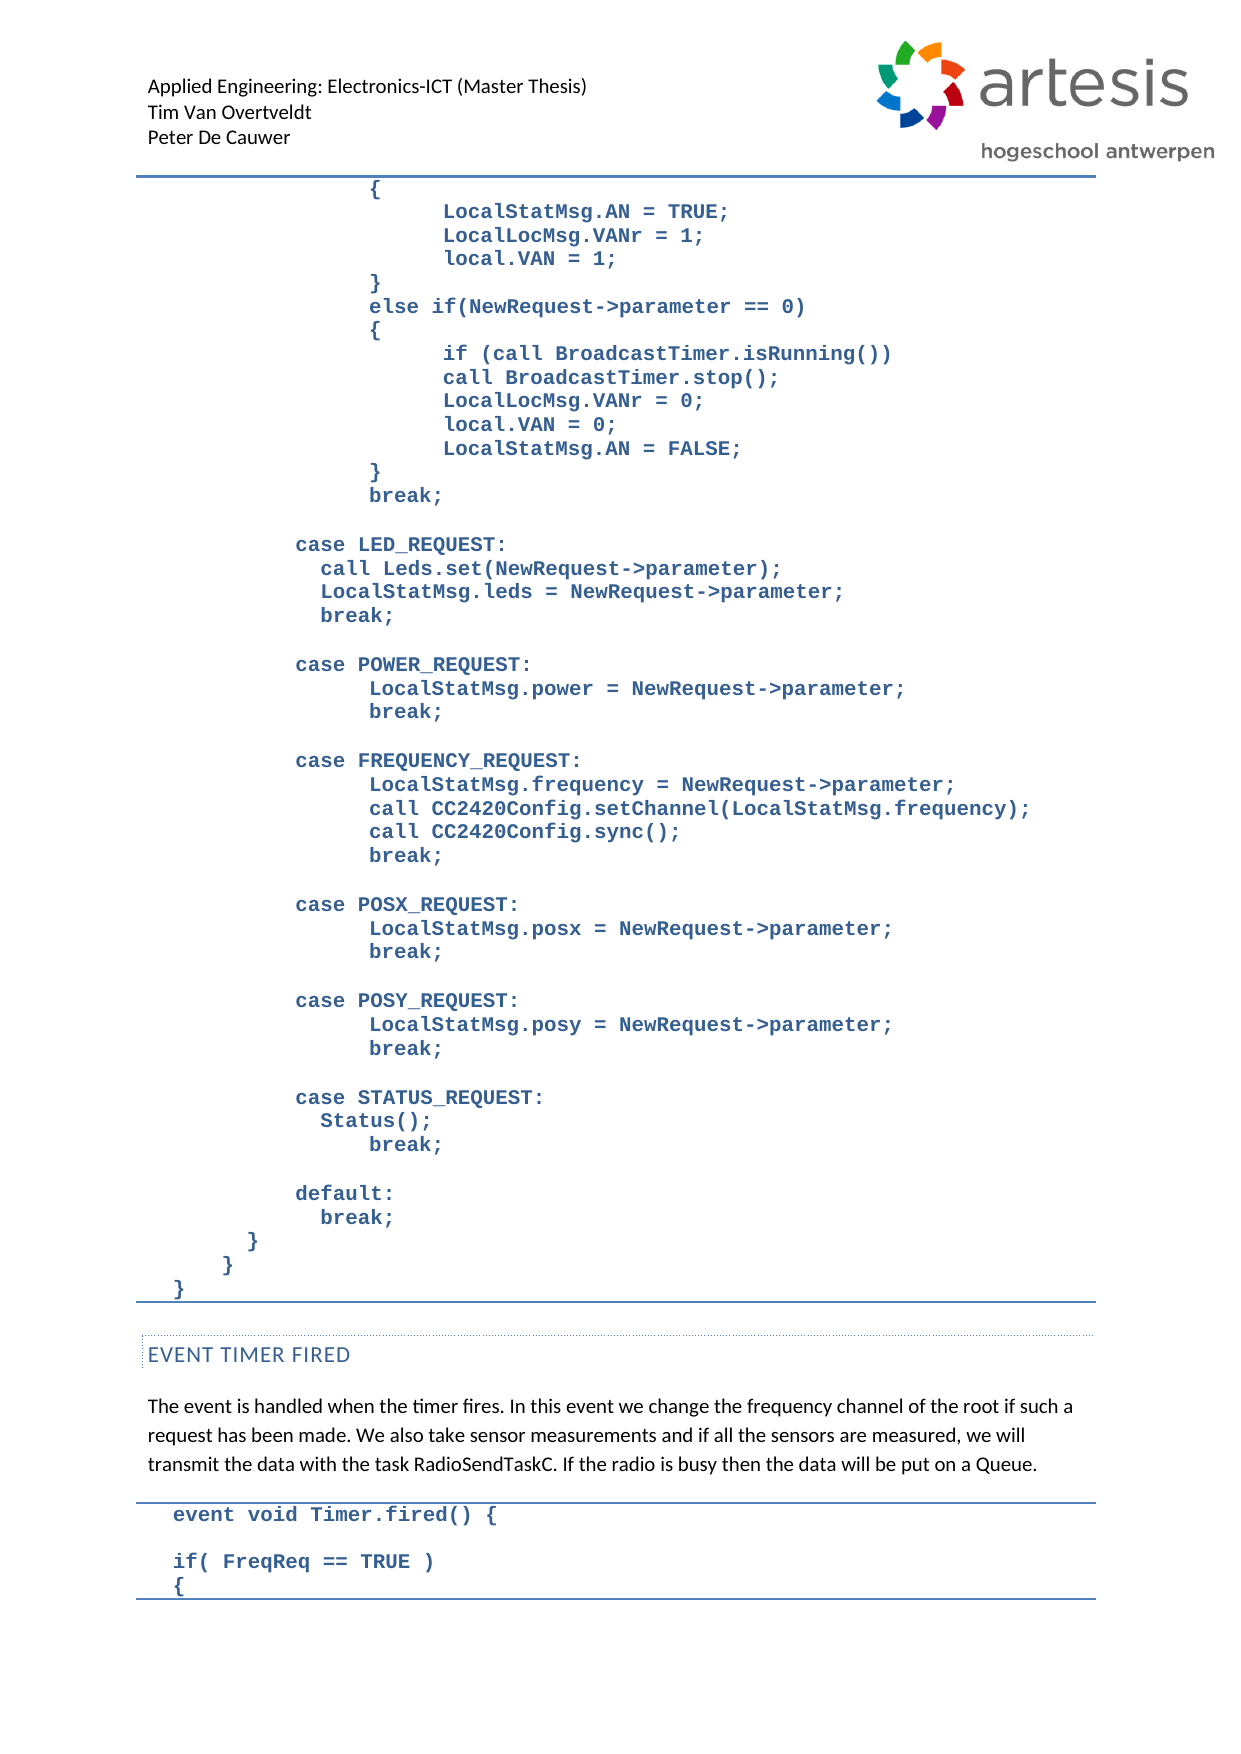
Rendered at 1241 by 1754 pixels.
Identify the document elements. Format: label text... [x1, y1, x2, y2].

picture [875, 39, 1219, 162]
subtitle event timer fired [142, 1334, 1093, 1368]
text The event is handled when the timer fires. In this event we change the frequency channel of the root if such a request has been made. We also take sensor measurements and if all the sensors are measured, we will transmit the data with the task RadioSendTaskC. If the radio is busy then the data will be put on a Queue. [148, 1393, 1093, 1477]
